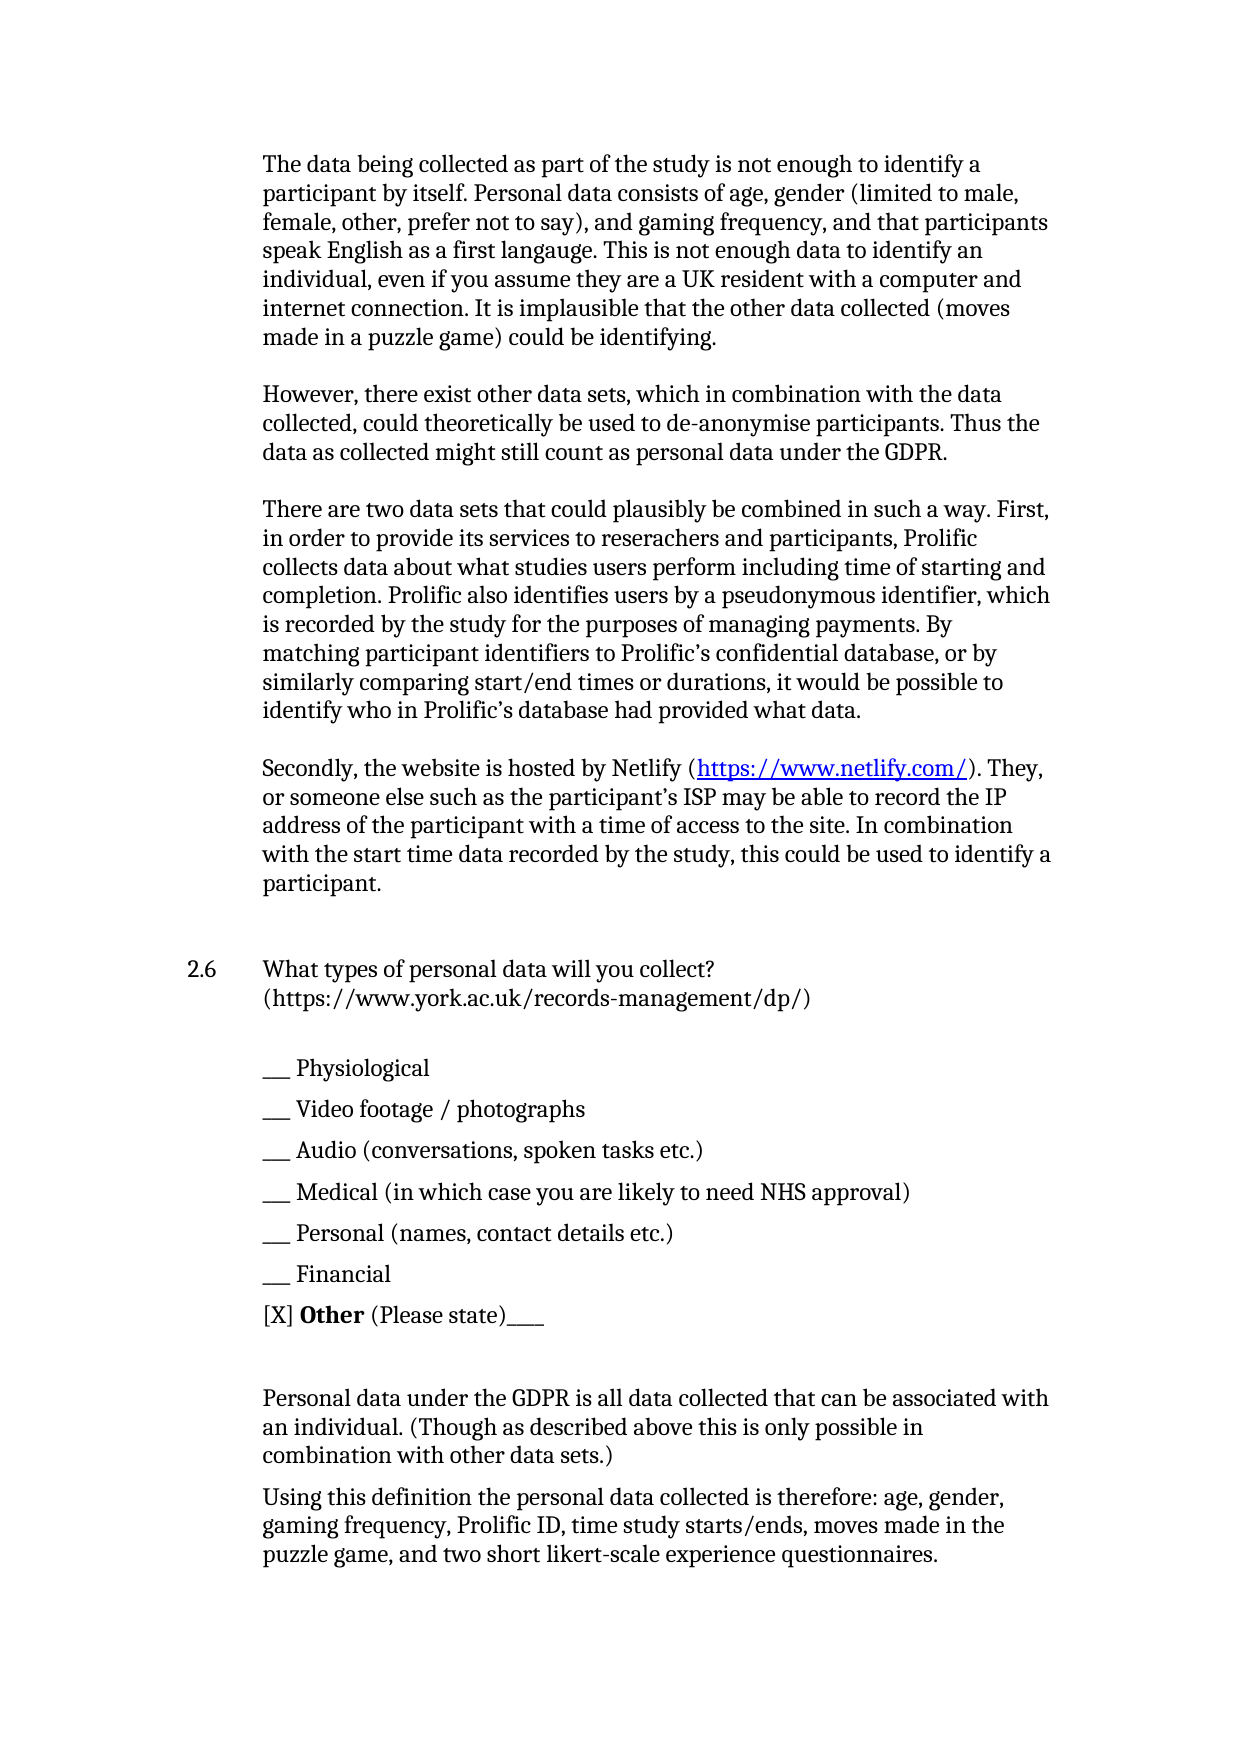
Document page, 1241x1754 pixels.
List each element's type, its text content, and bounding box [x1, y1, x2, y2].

text ___ Financial [262, 1260, 1053, 1289]
text ___ Physiological [187, 1054, 1053, 1082]
text ___ Video footage / photographs [187, 1095, 1053, 1124]
text There are two data sets that could plausibly be combined in such a way. First, in order to provide its services to reserachers and participants, Prolific collects data about what studies users perform including time of starting and completion. Prolific also identifies users by a pseudonymous identifier, which is recorded by the study for the purposes of managing payments. By matching participant identifiers to Prolific’s confidential database, or by similarly comparing start/end times or durations, it would be possible to identify who in Prolific’s database had provided what data. [262, 495, 1053, 725]
text However, there exist other data sets, which in combination with the data collected, could theoretically be used to de-anonymise participants. Thus the data as collected might still count as personal data under the GDPR. [262, 380, 1053, 466]
text ___ Audio (conversations, spoken tasks etc.) [187, 1136, 1053, 1165]
text The data being collected as part of the study is not enough to identify a participant by itself. Personal data consists of age, gender (limited to male, female, other, prefer not to say), and gaming frequency, and that participants speak English as a first langauge. This is not enough data to identify an individual, even if you assume they are a UK resident with a computer and internet connection. It is implausible that the other data collected (moves made in a puzzle game) could be identifying. [262, 150, 1053, 351]
text 2.6 What types of personal data will you collect? [187, 955, 1053, 984]
text ___ Medical (in which case you are likely to need NHS approval) [262, 1177, 1053, 1206]
text Secondly, the website is hosted by Netlify (https://www.netlify.com/). They, or someone else such as the participant’s ISP may be able to record the IP address of the participant with a time of access to the site. In combination with the start time data recorded by the study, this could be used to identify a participant. [262, 754, 1053, 897]
text Personal data under the GDPR is all data collected that can be associated with an individual. (Though as described above this is only possible in combination with other data sets.) [262, 1384, 1053, 1470]
text ___ Personal (names, contact details etc.) [262, 1219, 1053, 1247]
text [X] Other (Please state)____ [262, 1301, 1053, 1330]
text Using this definition the personal data collected is therefore: age, gender, gaming frequency, Prolific ID, time study starts/ends, moves made in the puzzle game, and two short likert-scale experience questionnaires. [262, 1482, 1053, 1569]
text (https://www.york.ac.uk/records-management/dp/) [187, 984, 1053, 1012]
